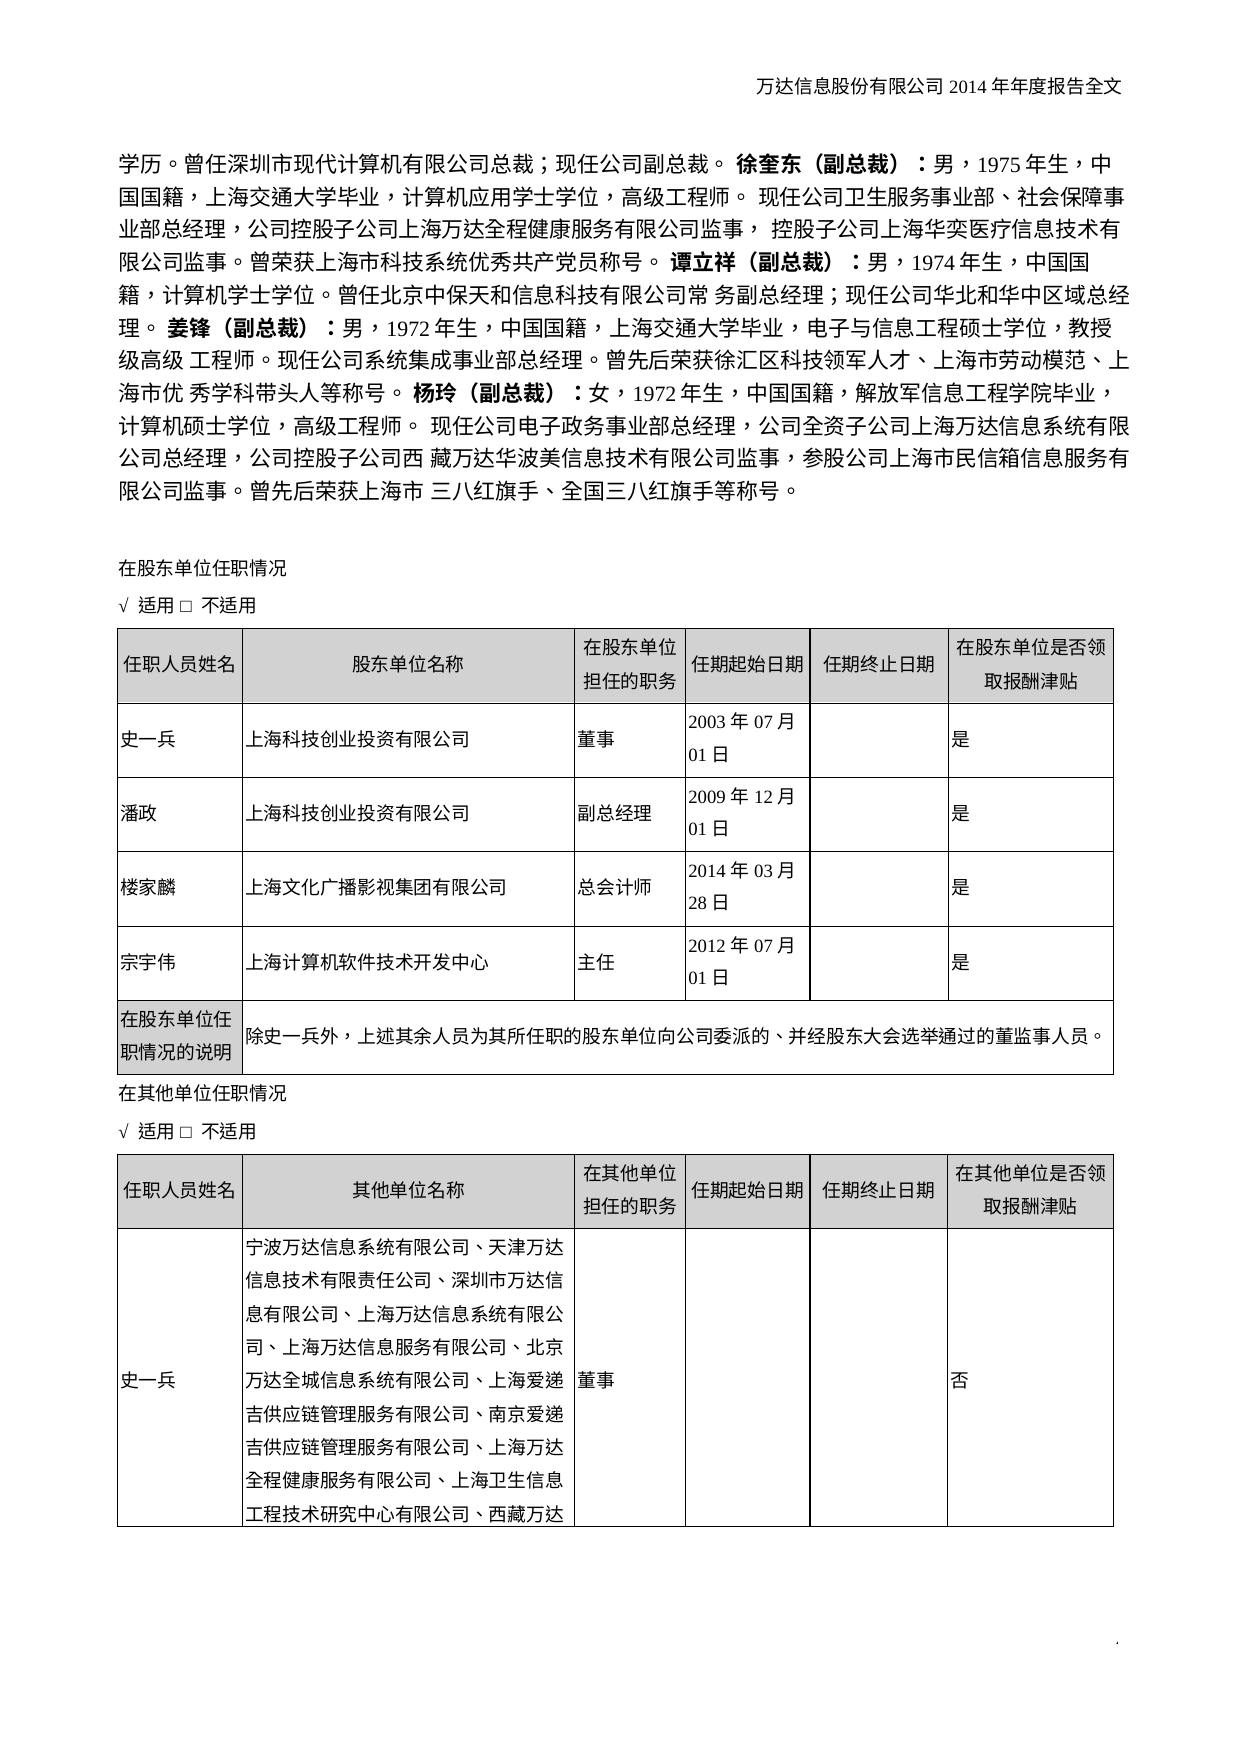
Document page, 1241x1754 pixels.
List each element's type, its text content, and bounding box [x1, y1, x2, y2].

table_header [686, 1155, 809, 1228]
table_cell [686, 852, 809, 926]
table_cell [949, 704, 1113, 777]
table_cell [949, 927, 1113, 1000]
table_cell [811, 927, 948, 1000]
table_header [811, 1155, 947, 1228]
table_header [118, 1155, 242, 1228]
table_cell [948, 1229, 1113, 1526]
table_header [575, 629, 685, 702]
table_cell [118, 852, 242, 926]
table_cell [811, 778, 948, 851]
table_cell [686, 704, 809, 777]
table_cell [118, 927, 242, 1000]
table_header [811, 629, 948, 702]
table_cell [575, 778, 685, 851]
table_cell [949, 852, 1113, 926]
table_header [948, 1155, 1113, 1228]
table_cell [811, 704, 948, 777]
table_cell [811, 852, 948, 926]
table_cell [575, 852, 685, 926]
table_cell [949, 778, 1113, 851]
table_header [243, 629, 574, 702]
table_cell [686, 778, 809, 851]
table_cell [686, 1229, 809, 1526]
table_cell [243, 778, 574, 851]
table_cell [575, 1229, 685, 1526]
text √ 适用 □ 不适用 [118, 1118, 1126, 1144]
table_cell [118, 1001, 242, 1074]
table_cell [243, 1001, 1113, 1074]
text 学历。曾任深圳市现代计算机有限公司总裁；现任公司副总裁。 徐奎东（副总裁）：男，1975年生，中国国籍，上海交通大学毕业，计算机应用学士学位，高级工程师。 现任公司卫生服务事业部、社会保障事业部总经理，公司控股子公司上海万达全程健康服务有限公司监事， 控股子公司上海华奕医疗信息技术有限公司监事。曾荣获上海市科技系统优秀共产党员称号。 谭立祥（副总裁）：男，1974年生，中国国籍，计算机学士学位。曾任北京中保天和信息科技有限公司常 务副总经理；现任公司华北和华中区域总经理。 姜锋（副总裁）：男，1972年生，中国国籍，上海交通大学毕业，电子与信息工程硕士学位，教授级高级 工程师。现任公司系统集成事业部总经理。曾先后荣获徐汇区科技领军人才、上海市劳动模范、上海市优 秀学科带头人等称号。 杨玲（副总裁）：女，1972年生，中国国籍，解放军信息工程学院毕业，计算机硕士学位，高级工程师。 现任公司电子政务事业部总经理，公司全资子公司上海万达信息系统有限公司总经理，公司控股子公司西 藏万达华波美信息技术有限公司监事，参股公司上海市民信箱信息服务有限公司监事。曾先后荣获上海市 三八红旗手、全国三八红旗手等称号。 [118, 149, 1133, 506]
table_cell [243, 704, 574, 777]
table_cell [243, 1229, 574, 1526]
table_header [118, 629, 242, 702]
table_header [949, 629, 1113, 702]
text 在股东单位任职情况 [118, 555, 1126, 581]
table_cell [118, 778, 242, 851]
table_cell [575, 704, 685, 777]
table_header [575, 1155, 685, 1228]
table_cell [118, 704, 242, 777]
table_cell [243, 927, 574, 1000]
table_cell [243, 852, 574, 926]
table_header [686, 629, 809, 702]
text 在其他单位任职情况 [118, 1081, 1126, 1106]
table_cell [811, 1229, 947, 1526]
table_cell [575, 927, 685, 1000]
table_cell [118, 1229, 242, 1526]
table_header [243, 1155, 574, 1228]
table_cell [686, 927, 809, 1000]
text √ 适用 □ 不适用 [118, 593, 1126, 618]
